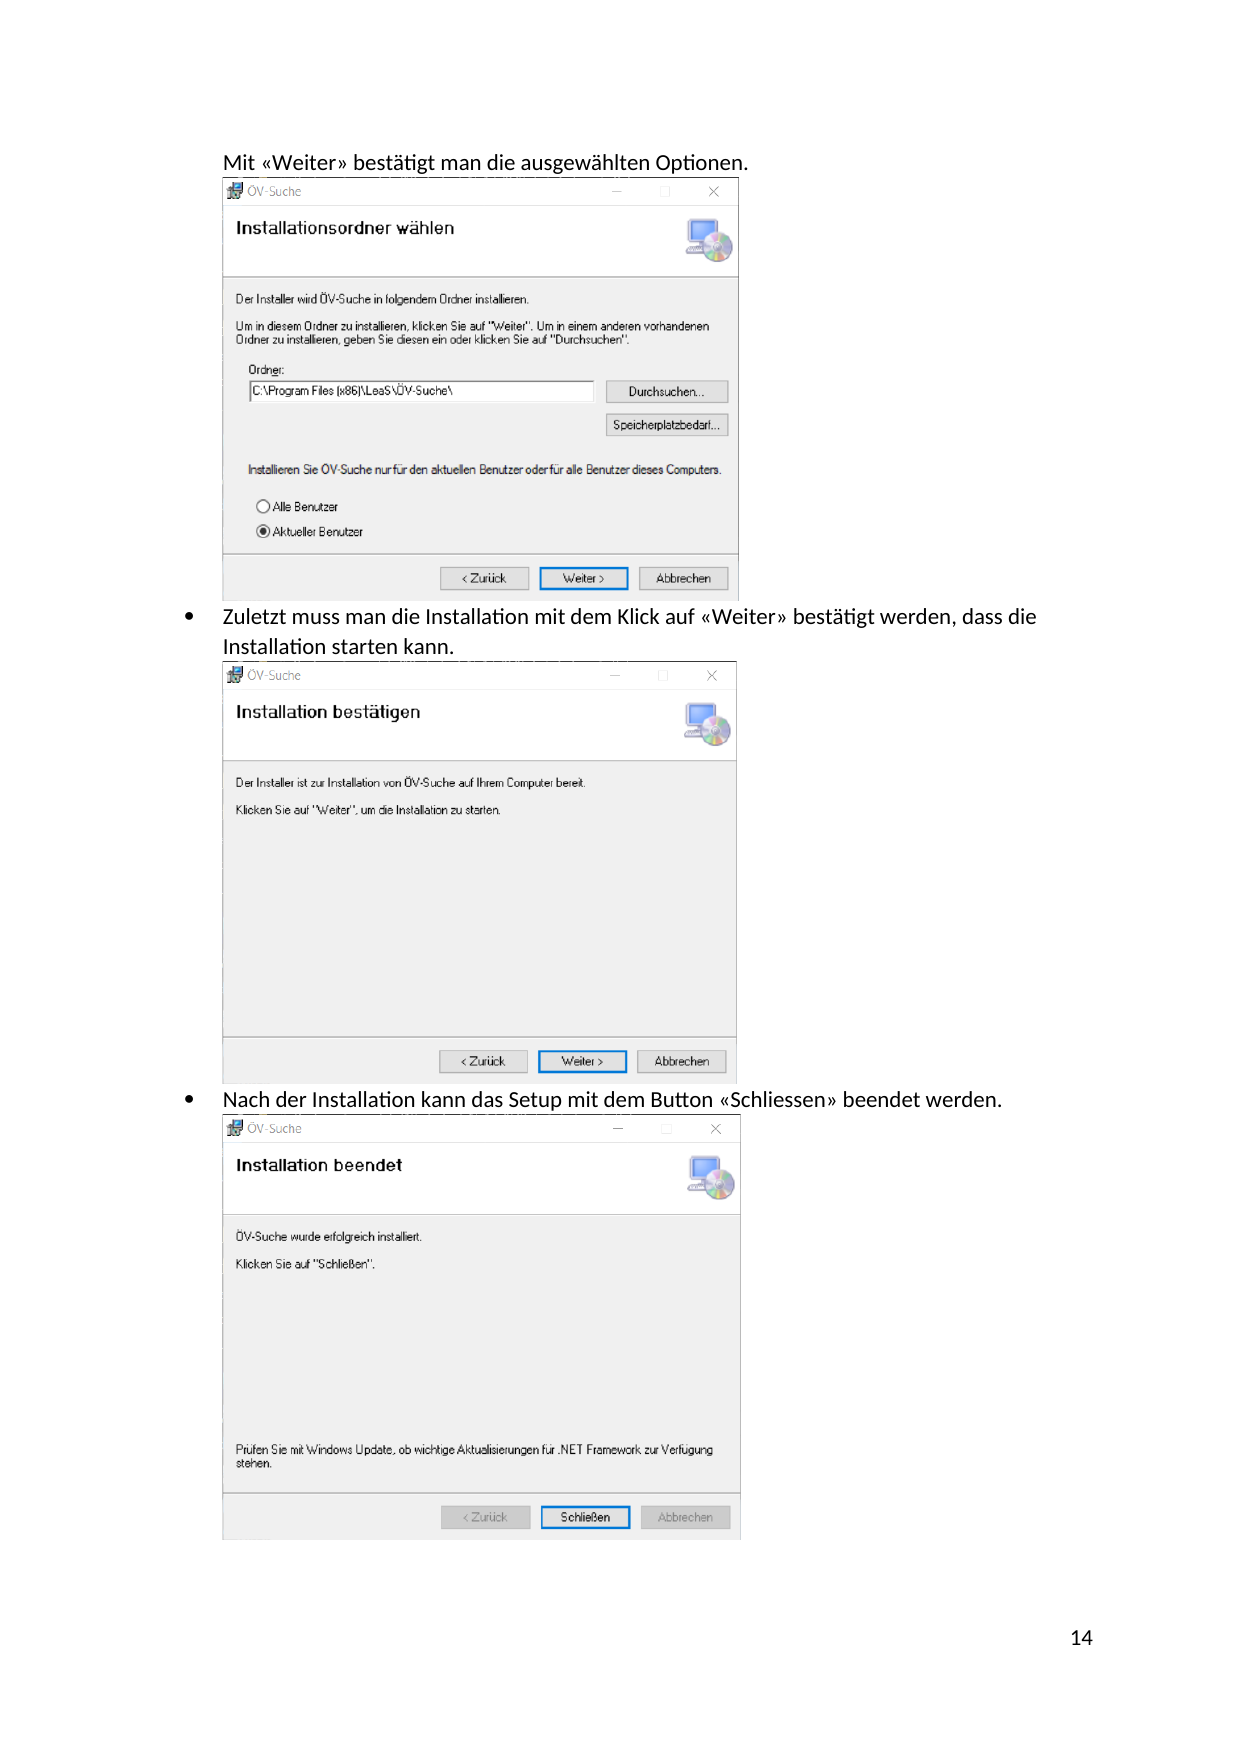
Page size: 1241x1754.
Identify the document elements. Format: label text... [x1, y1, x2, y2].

picture [222, 1114, 741, 1540]
picture [222, 661, 737, 1084]
picture [222, 177, 739, 601]
